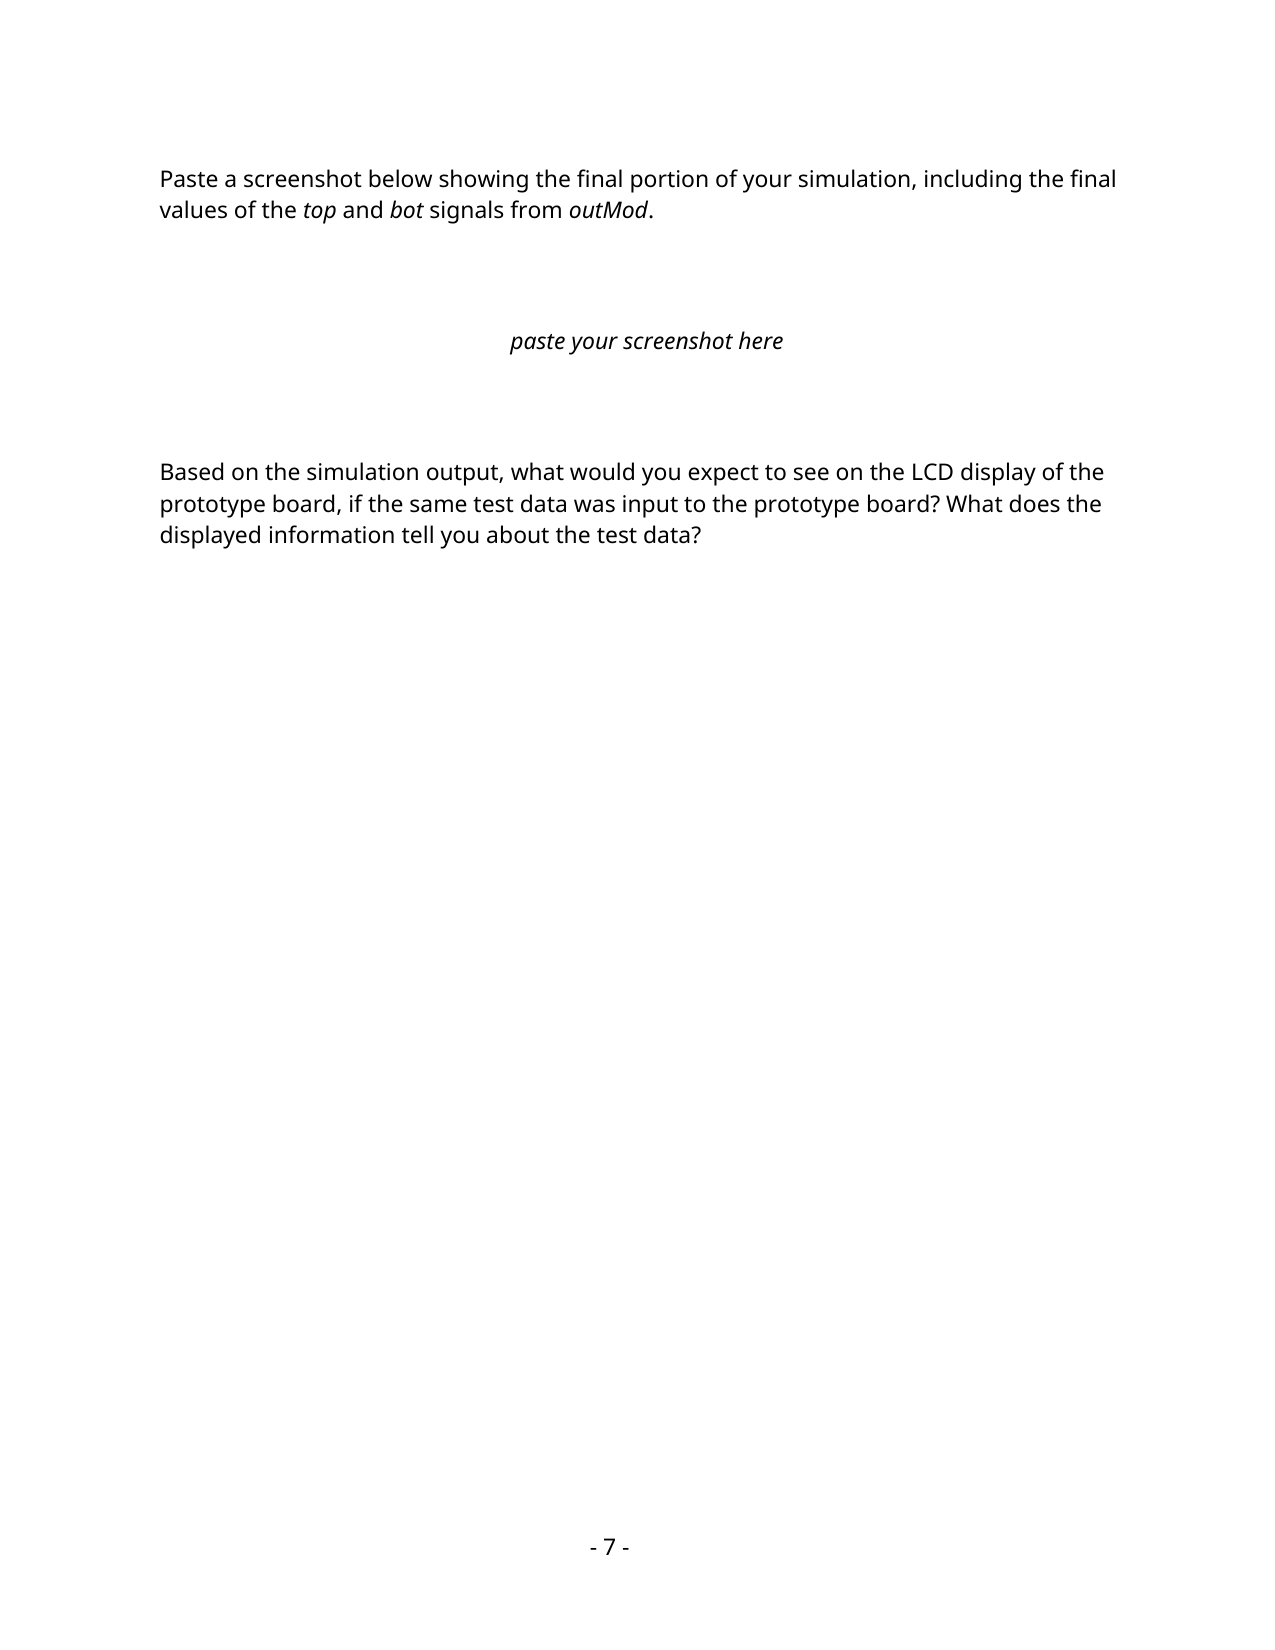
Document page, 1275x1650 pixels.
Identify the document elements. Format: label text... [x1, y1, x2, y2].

text paste your screenshot here [159, 325, 1134, 356]
text Paste a screenshot below showing the final portion of your simulation, including the final values of the top and bot signals from outMod. [159, 162, 1134, 225]
text Based on the simulation output, what would you expect to see on the LCD display of the prototype board, if the same test data was input to the prototype board? What does the displayed information tell you about the test data? [159, 456, 1134, 550]
